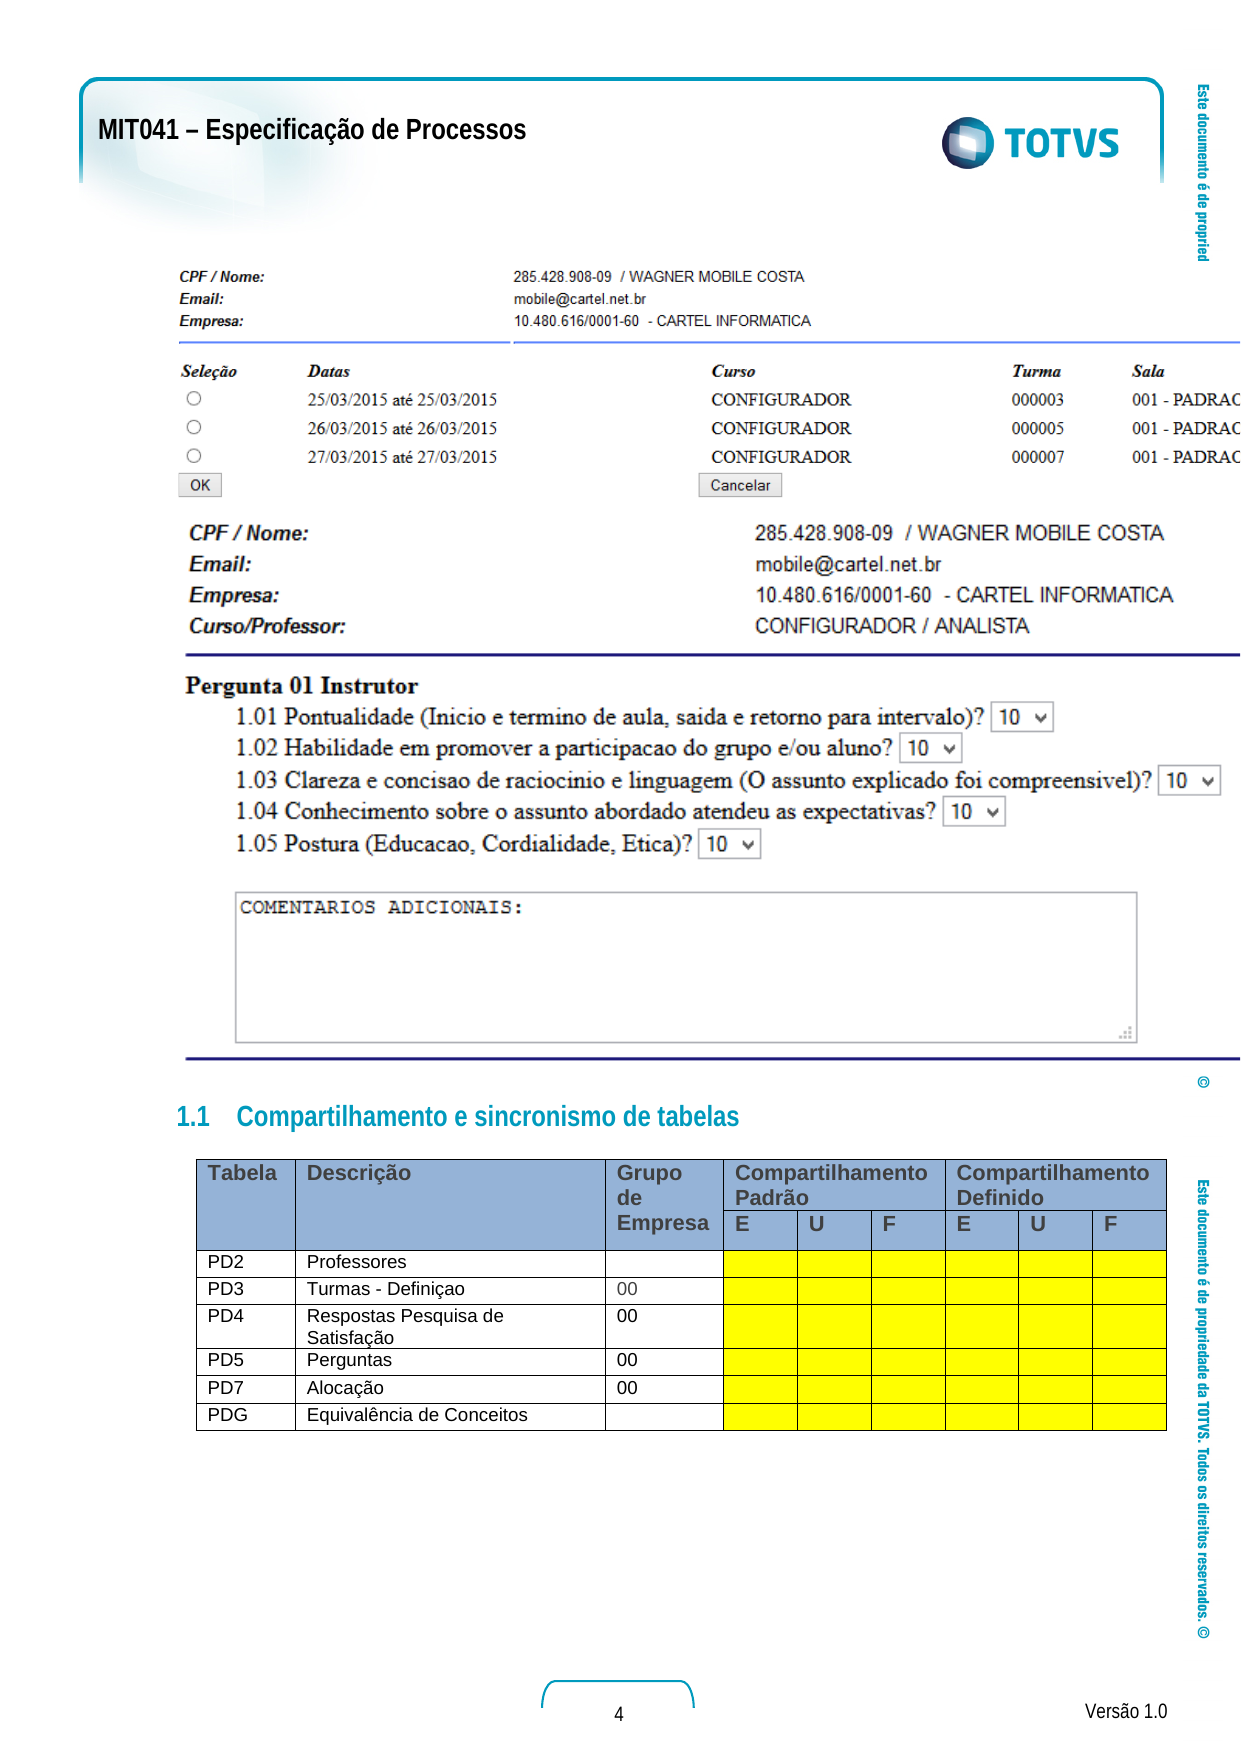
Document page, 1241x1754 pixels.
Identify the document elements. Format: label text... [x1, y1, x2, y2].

table_header Descrição [296, 1160, 605, 1250]
table_cell Perguntas [296, 1349, 605, 1375]
table_cell [1093, 1305, 1166, 1348]
table_cell [872, 1278, 945, 1304]
table_cell [798, 1376, 871, 1403]
subtitle Compartilhamento e sincronismo de tabelas [176, 1099, 1166, 1132]
picture [76, 73, 1168, 258]
table_cell PD4 [197, 1305, 295, 1348]
table_cell [872, 1376, 945, 1403]
table_cell [1019, 1349, 1092, 1375]
table_cell 00 [606, 1349, 723, 1375]
table_cell U [1019, 1211, 1092, 1250]
table_cell PD3 [197, 1278, 295, 1304]
table_cell Turmas - Definiçao [296, 1278, 605, 1304]
table_header Compartilhamento Definido [946, 1160, 1166, 1210]
table_cell PDG [197, 1404, 295, 1430]
table_cell [724, 1278, 797, 1304]
table_cell [1019, 1278, 1092, 1304]
table_header Compartilhamento Padrão [724, 1160, 945, 1210]
table_cell PD5 [197, 1349, 295, 1375]
table_cell [798, 1349, 871, 1375]
table_cell [798, 1305, 871, 1348]
table_cell [724, 1376, 797, 1403]
table_cell 00 [606, 1278, 723, 1304]
table_cell [946, 1404, 1018, 1430]
table_cell PD7 [197, 1376, 295, 1403]
table_cell [946, 1305, 1018, 1348]
table_cell [946, 1376, 1018, 1403]
table_cell [1093, 1404, 1166, 1430]
table_cell [1093, 1349, 1166, 1375]
table_cell [1019, 1251, 1092, 1277]
table_cell 00 [606, 1305, 723, 1348]
table_cell [724, 1349, 797, 1375]
table_cell [1019, 1376, 1092, 1403]
table_cell [872, 1305, 945, 1348]
table_header Tabela [197, 1160, 295, 1250]
table_cell [724, 1251, 797, 1277]
table_cell Equivalência de Conceitos [296, 1404, 605, 1430]
table_cell [724, 1404, 797, 1430]
table_cell Respostas Pesquisa de Satisfação [296, 1305, 605, 1348]
picture [178, 9, 1241, 1741]
table_cell [724, 1305, 797, 1348]
table_cell [1019, 1305, 1092, 1348]
table_cell [872, 1349, 945, 1375]
table_cell [798, 1278, 871, 1304]
table_cell F [1093, 1211, 1166, 1250]
table_cell F [872, 1211, 945, 1250]
table_cell [798, 1251, 871, 1277]
table_cell [946, 1349, 1018, 1375]
table_cell Alocação [296, 1376, 605, 1403]
table_cell 00 [606, 1376, 723, 1403]
table_cell [872, 1404, 945, 1430]
table_cell [946, 1251, 1018, 1277]
table_cell [606, 1251, 723, 1277]
table_cell Professores [296, 1251, 605, 1277]
table_cell [798, 1404, 871, 1430]
table_cell [606, 1404, 723, 1430]
table_cell [872, 1251, 945, 1277]
table_cell [1093, 1278, 1166, 1304]
table_cell E [946, 1211, 1018, 1250]
table_cell [1093, 1251, 1166, 1277]
table_cell [1093, 1376, 1166, 1403]
table_cell PD2 [197, 1251, 295, 1277]
table_cell E [724, 1211, 797, 1250]
table_cell [1019, 1404, 1092, 1430]
table_header Grupo de Empresa [606, 1160, 723, 1250]
table_cell [946, 1278, 1018, 1304]
table_cell U [798, 1211, 871, 1250]
